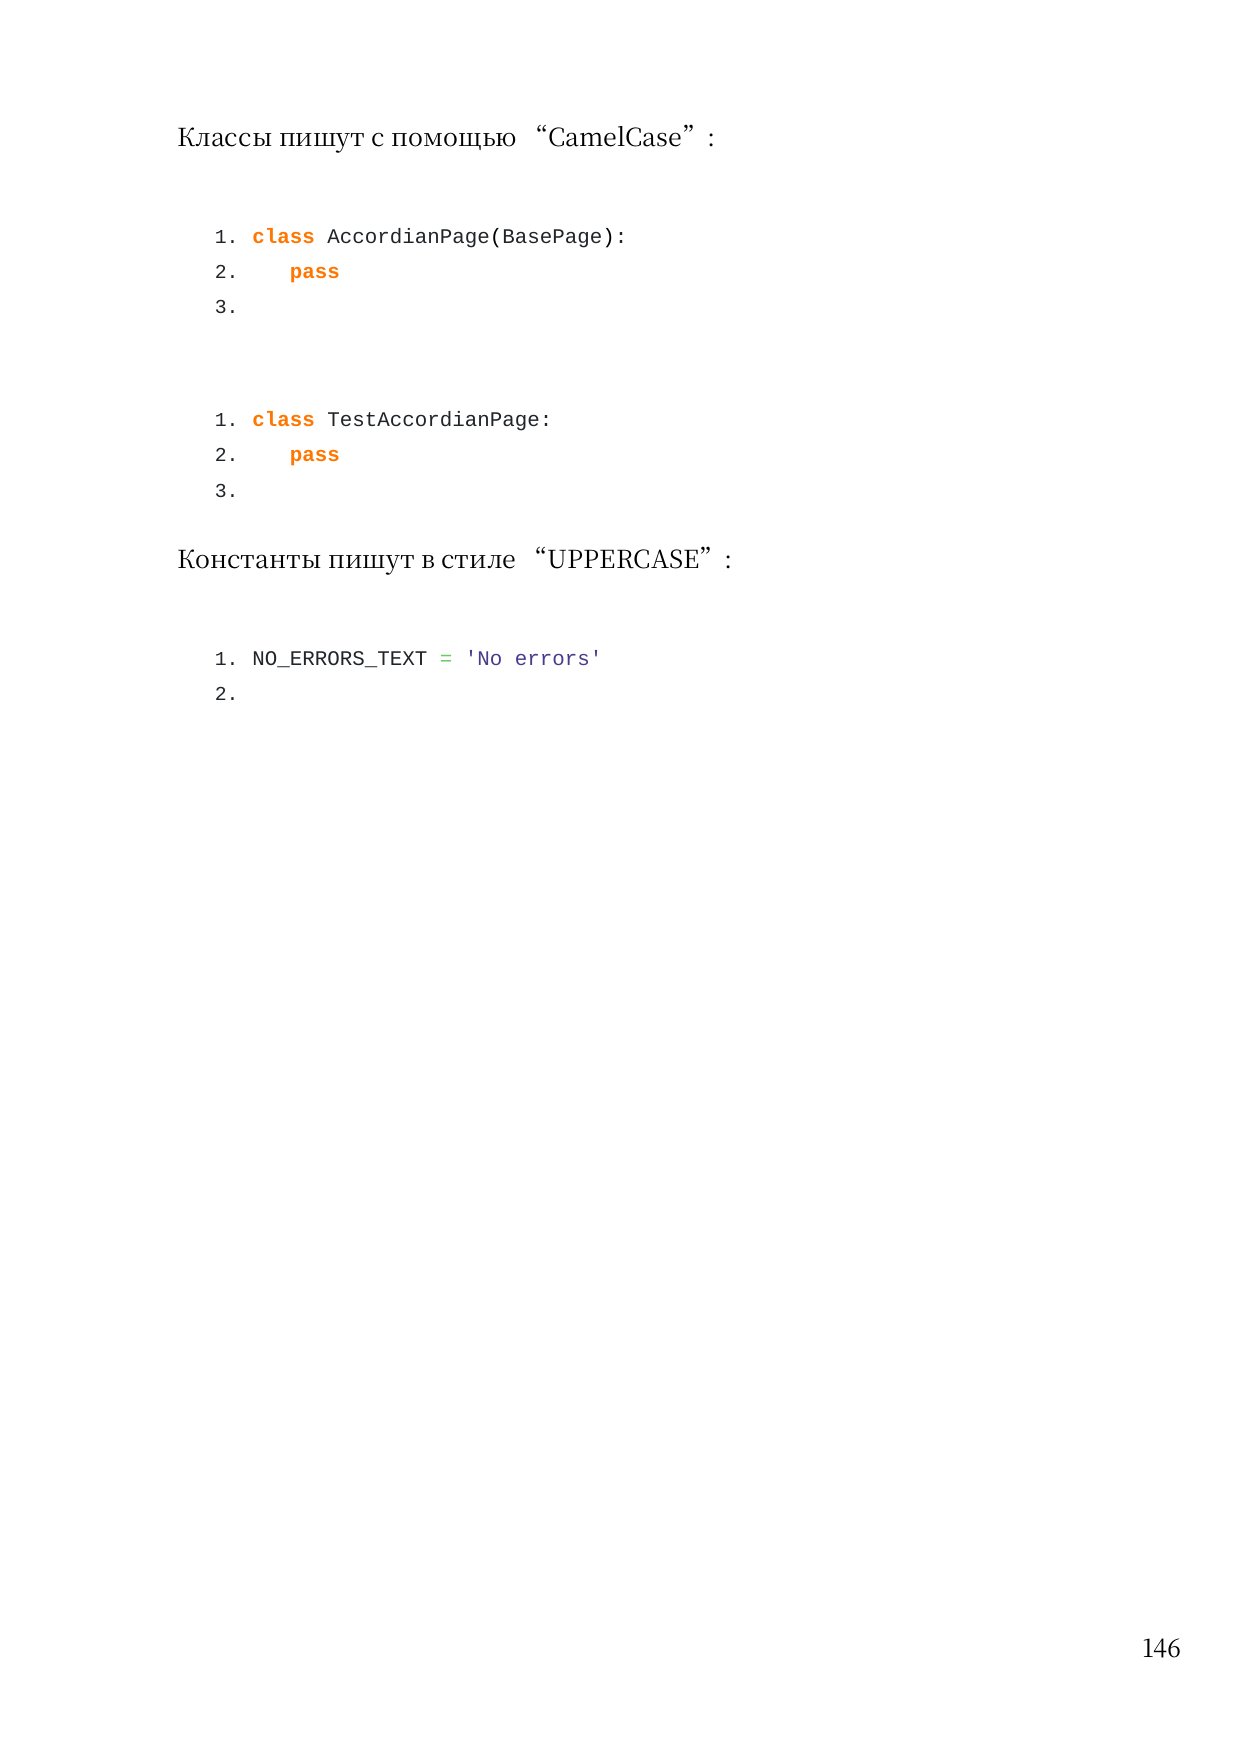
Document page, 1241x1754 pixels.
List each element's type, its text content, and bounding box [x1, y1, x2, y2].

text Классы пишут с помощью “CamelCase”: [177, 118, 1181, 154]
text Константы пишут в стиле “UPPERCASE”: [177, 540, 1181, 576]
list pass [214, 261, 1181, 285]
list class TestAccordianPage: [214, 409, 1181, 433]
list NO_ERRORS_TEXT = 'No errors' [214, 648, 1181, 672]
list class AccordianPage(BasePage): [214, 226, 1181, 249]
list pass [214, 444, 1181, 468]
